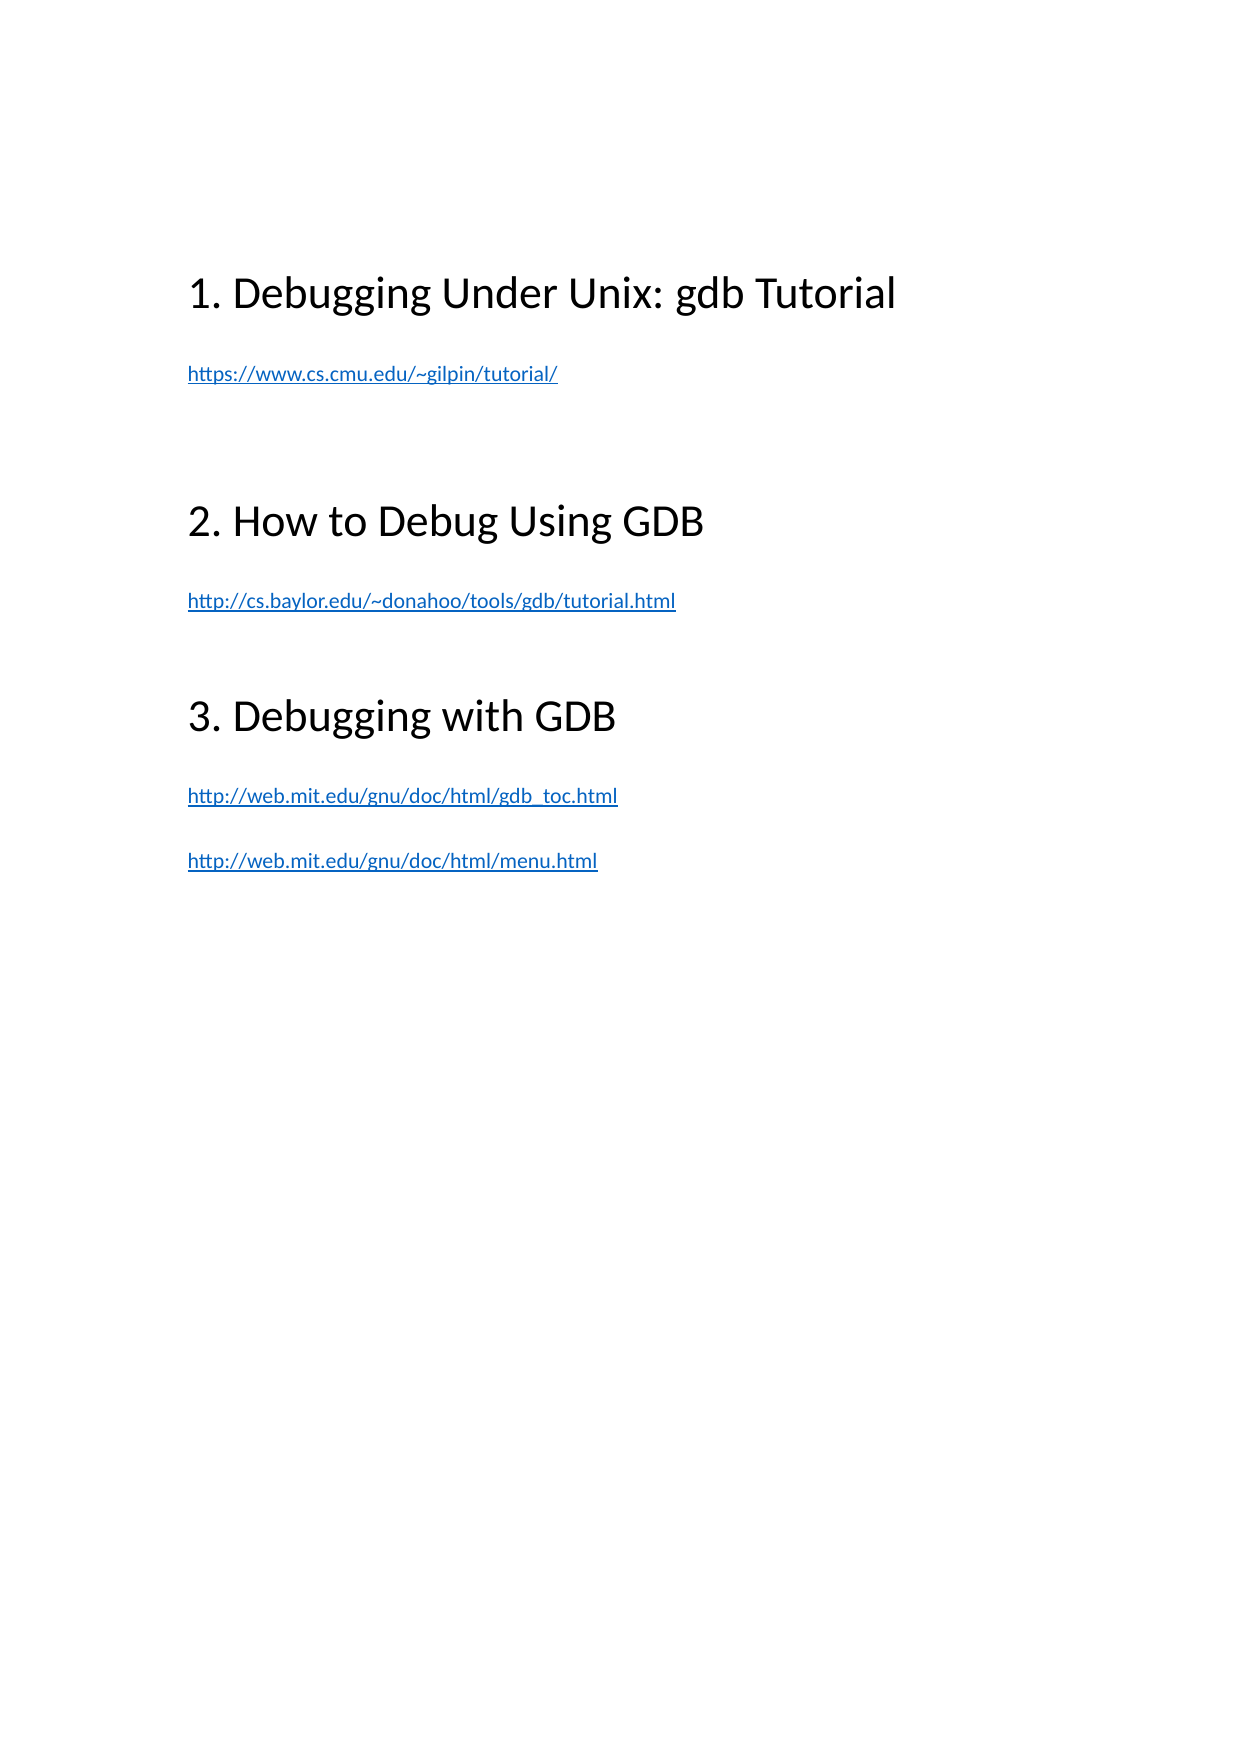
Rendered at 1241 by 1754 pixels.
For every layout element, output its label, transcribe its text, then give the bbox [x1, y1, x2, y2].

text http://web.mit.edu/gnu/doc/html/menu.html [187, 844, 1053, 877]
text 2. How to Debug Using GDB [187, 487, 1053, 552]
text 3. Debugging with GDB [187, 682, 1053, 747]
text https://www.cs.cmu.edu/~gilpin/tutorial/ [187, 357, 1053, 389]
text http://web.mit.edu/gnu/doc/html/gdb_toc.html [187, 779, 1053, 812]
text http://cs.baylor.edu/~donahoo/tools/gdb/tutorial.html [187, 584, 1053, 617]
text 1. Debugging Under Unix: gdb Tutorial [187, 259, 1053, 324]
